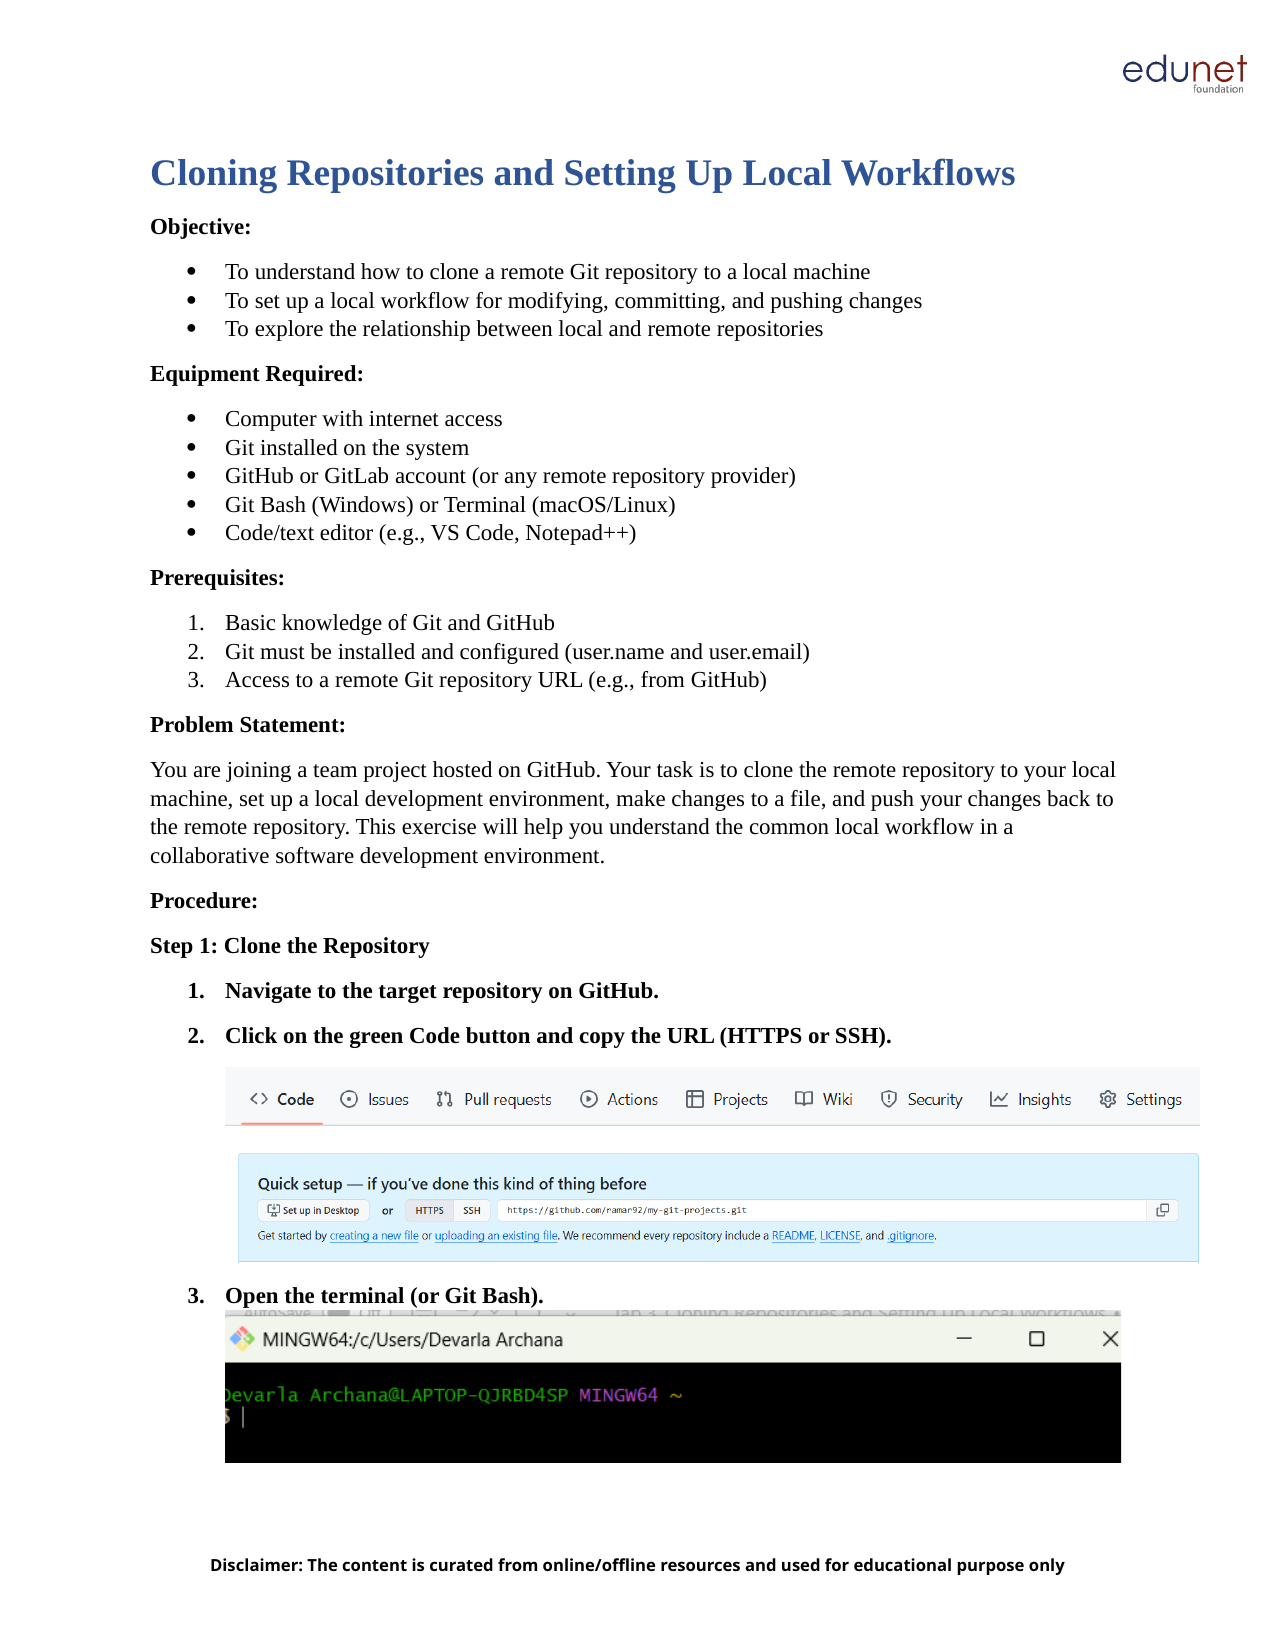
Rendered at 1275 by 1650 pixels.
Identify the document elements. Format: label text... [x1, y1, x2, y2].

list Code/text editor (e.g., VS Code, Notepad++) [187, 519, 1125, 546]
picture [225, 1067, 1200, 1127]
list Access to a remote Git repository URL (e.g., from GitHub) [187, 666, 1125, 693]
text Cloning Repositories and Setting Up Local Workflows [150, 150, 1125, 193]
text Procedure: [150, 887, 1125, 913]
list Computer with internet access [187, 405, 1125, 432]
list Basic knowledge of Git and GitHub [187, 609, 1125, 636]
list To explore the relationship between local and remote repositories [187, 315, 1125, 342]
list Git Bash (Windows) or Terminal (macOS/Linux) [187, 491, 1125, 517]
picture [225, 1145, 1200, 1264]
text Step 1: Clone the Repository [150, 932, 1125, 958]
list GitHub or GitLab account (or any remote repository provider) [187, 462, 1125, 489]
text You are joining a team project hosted on GitHub. Your task is to clone the remote repository to your local machine, set up a local development environment, make changes to a file, and push your changes back to the remote repository. This exercise will help you understand the common local workflow in a collaborative software development environment. [150, 756, 1125, 868]
text Prerequisites: [150, 564, 1125, 591]
list To set up a local workflow for modifying, committing, and pushing changes [187, 287, 1125, 313]
picture [225, 1310, 1122, 1463]
picture [1121, 53, 1248, 95]
list Navigate to the target repository on GitHub. [187, 977, 1125, 1003]
list To understand how to clone a remote Git repository to a local machine [187, 258, 1125, 285]
list Click on the green Code button and copy the URL (HTTPS or SSH). [187, 1022, 1125, 1048]
text Equipment Required: [150, 360, 1125, 387]
text Objective: [150, 213, 1125, 239]
text Problem Statement: [150, 711, 1125, 738]
list Git installed on the system [187, 434, 1125, 460]
list Git must be installed and configured (user.name and user.email) [187, 638, 1125, 664]
